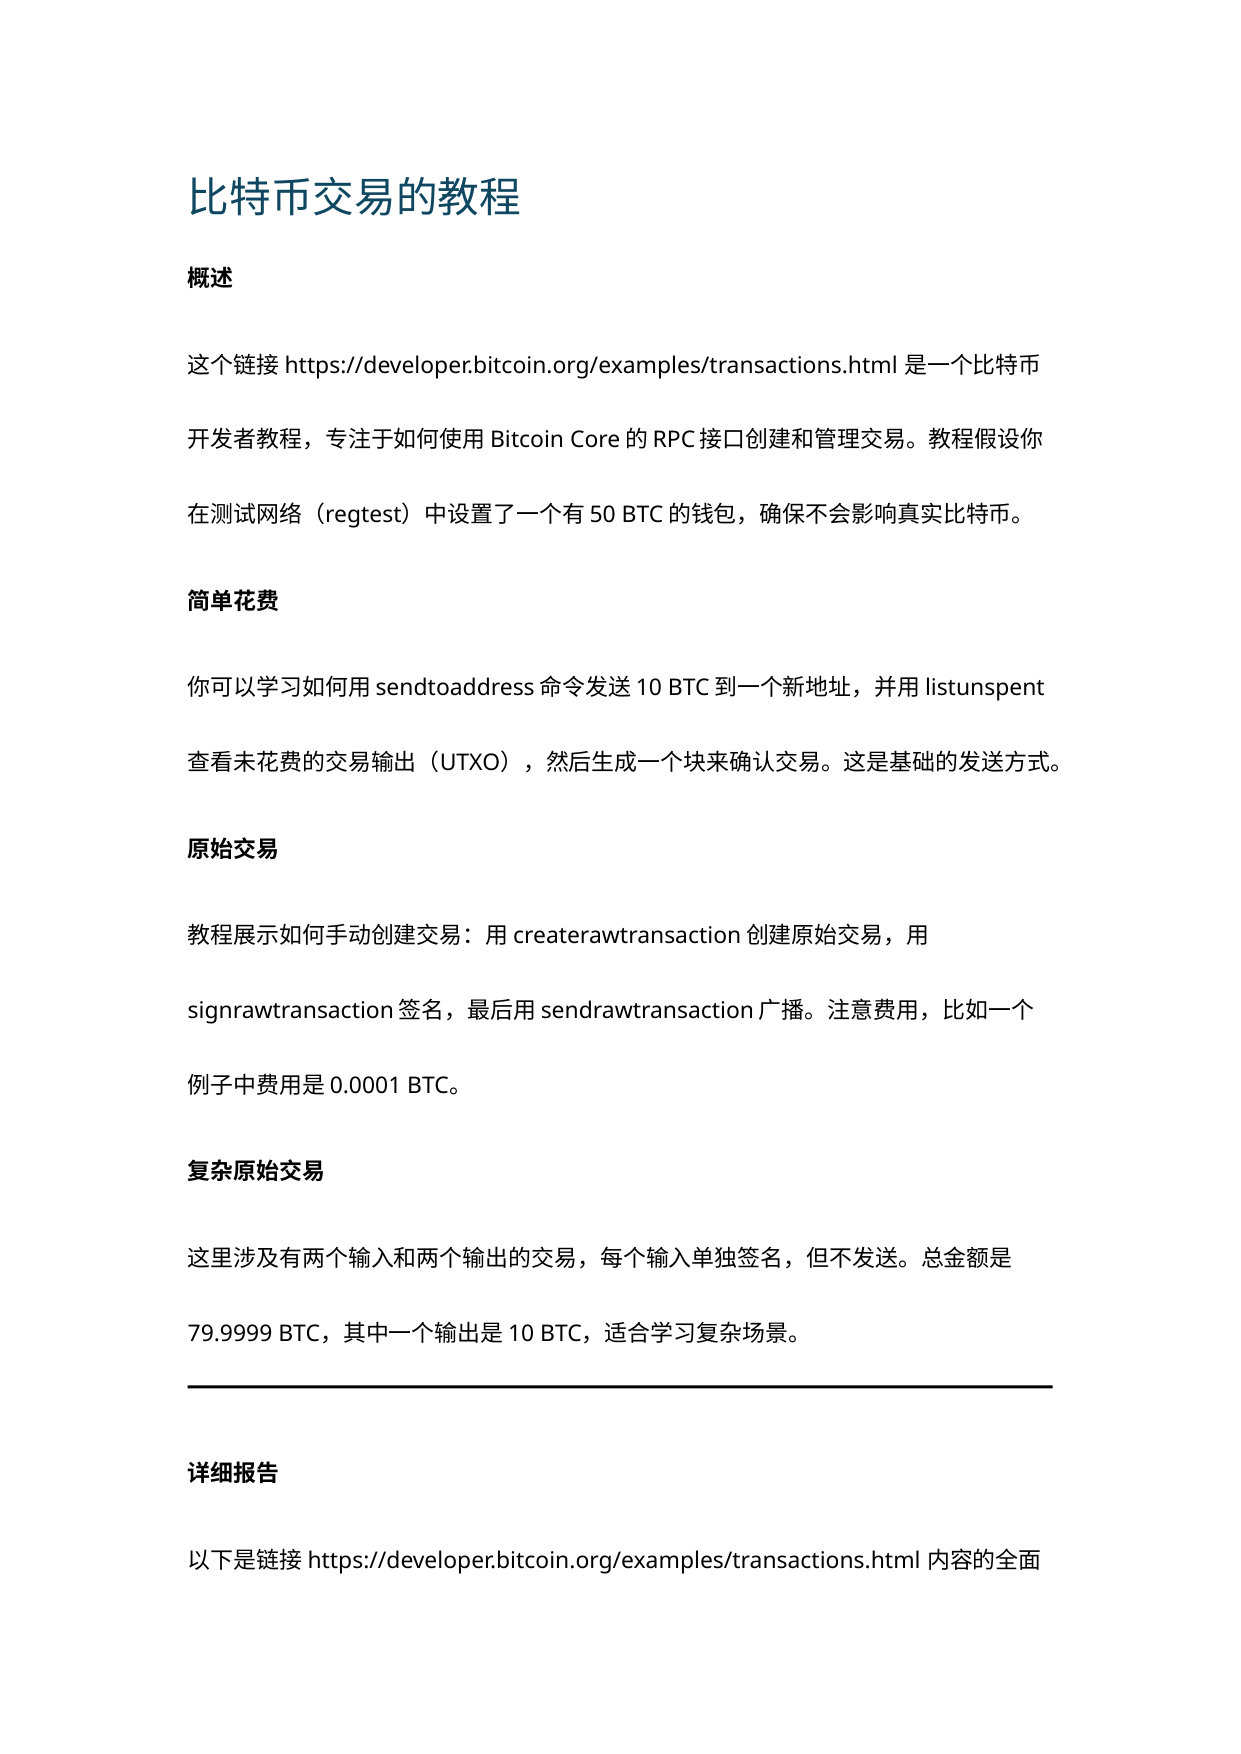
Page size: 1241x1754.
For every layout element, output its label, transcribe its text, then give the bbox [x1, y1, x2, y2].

text 教程展示如何手动创建交易：用createrawtransaction创建原始交易，用signrawtransaction签名，最后用sendrawtransaction广播。注意费用，比如一个例子中费用是0.0001 BTC。 [187, 901, 1053, 1116]
text 这个链接 https://developer.bitcoin.org/examples/transactions.html 是一个比特币开发者教程，专注于如何使用Bitcoin Core的RPC接口创建和管理交易。教程假设你在测试网络（regtest）中设置了一个有50 BTC的钱包，确保不会影响真实比特币。 [187, 331, 1053, 545]
text 复杂原始交易 [187, 1137, 1053, 1202]
text 这里涉及有两个输入和两个输出的交易，每个输入单独签名，但不发送。总金额是79.9999 BTC，其中一个输出是10 BTC，适合学习复杂场景。 [187, 1224, 1053, 1364]
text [187, 1526, 1053, 1591]
text 你可以学习如何用sendtoaddress命令发送10 BTC到一个新地址，并用listunspent查看未花费的交易输出（UTXO），然后生成一个块来确认交易。这是基础的发送方式。 [187, 653, 1053, 793]
text 简单花费 [187, 567, 1053, 632]
text 详细报告 [187, 1439, 1053, 1504]
text 原始交易 [187, 815, 1053, 880]
text 概述 [187, 244, 1053, 309]
subtitle 比特币交易的教程 [187, 162, 1053, 227]
